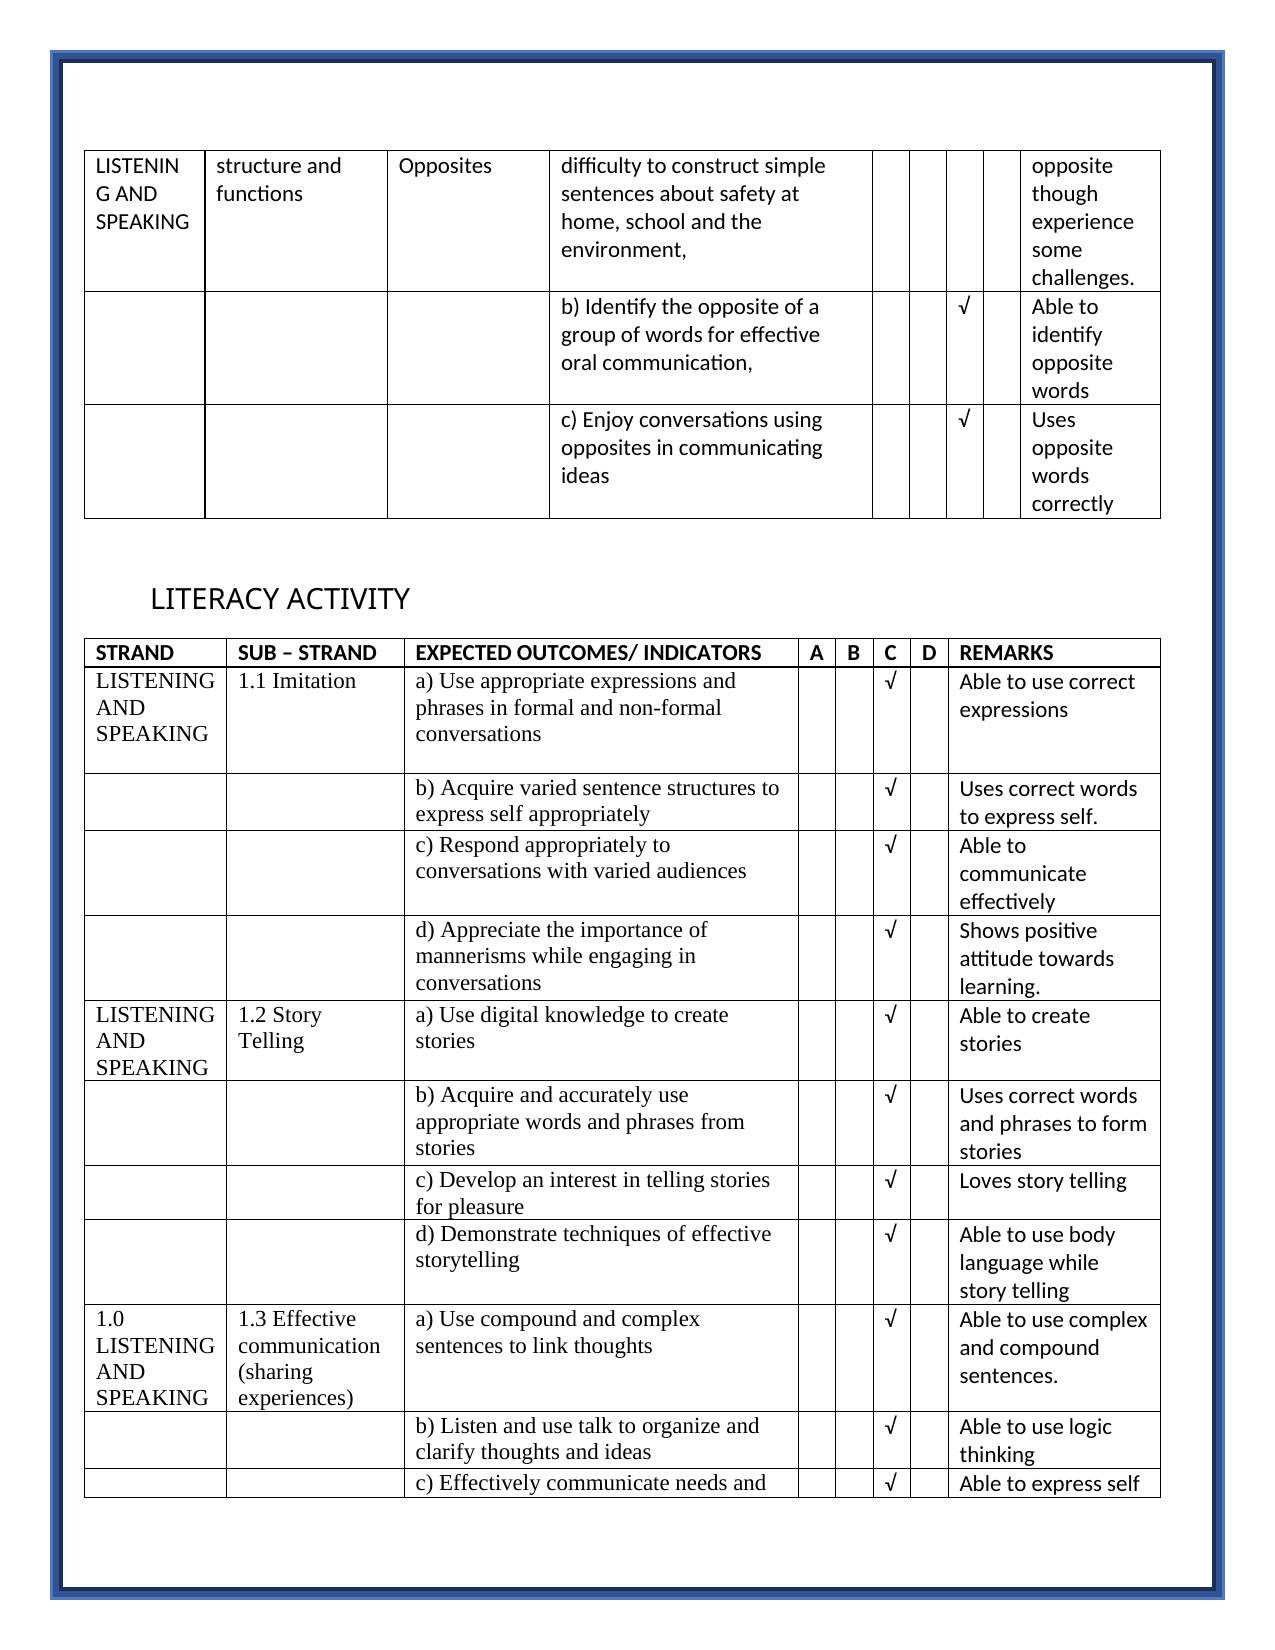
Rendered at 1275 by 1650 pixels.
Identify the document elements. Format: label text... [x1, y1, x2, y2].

table_header EXPECTED OUTCOMES/ INDICATORS [405, 639, 798, 666]
table_cell a) Use compound and complex sentences to link thoughts [405, 1305, 798, 1411]
table_cell [799, 1305, 835, 1411]
table_cell c) Develop an interest in telling stories for pleasure [405, 1166, 798, 1219]
table_cell [836, 831, 873, 915]
text LITERACY ACTIVITY [150, 578, 1125, 618]
table_cell 1.0 LISTENING AND SPEAKING [85, 1305, 226, 1411]
table_header A [799, 639, 835, 666]
table_cell [799, 1081, 835, 1165]
table_cell Uses correct words to express self. [949, 774, 1160, 830]
table_cell c) Enjoy conversations using opposites in communicating ideas [550, 405, 872, 517]
table_cell [836, 668, 873, 773]
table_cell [388, 151, 549, 291]
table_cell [405, 1469, 798, 1497]
table_cell [227, 916, 404, 1000]
table_cell [911, 1305, 948, 1411]
table_cell [911, 1469, 948, 1497]
table_cell Able to use body language while story telling [949, 1220, 1160, 1304]
table_cell [799, 774, 835, 830]
table_cell √ [874, 831, 910, 915]
table_cell [206, 292, 387, 404]
table_cell Able to use logic thinking [949, 1412, 1160, 1468]
table_cell [910, 405, 946, 517]
table_cell [799, 1220, 835, 1304]
table_cell [85, 1081, 226, 1165]
table_cell √ [874, 1166, 910, 1219]
table_cell [910, 292, 946, 404]
table_cell 1.3 Effective communication (sharing experiences) [227, 1305, 404, 1411]
table_cell a) Use appropriate expressions and phrases in formal and non-formal conversations [405, 668, 798, 773]
table_cell Shows positive attitude towards learning. [949, 916, 1160, 1000]
table_cell √ [947, 405, 983, 517]
table_cell Able to create stories [949, 1001, 1160, 1080]
table_cell √ [874, 1469, 910, 1497]
table_cell √ [874, 1220, 910, 1304]
table_cell Uses correct words and phrases to form stories [949, 1081, 1160, 1165]
table_cell [911, 831, 948, 915]
table_cell [799, 831, 835, 915]
table_cell [873, 292, 909, 404]
table_cell √ [874, 774, 910, 830]
table_cell [911, 1081, 948, 1165]
table_cell 1.2 Story Telling [227, 1001, 404, 1080]
table_cell a) Use digital knowledge to create stories [405, 1001, 798, 1080]
table_cell [911, 1412, 948, 1468]
table_cell [227, 831, 404, 915]
table_cell [799, 1469, 835, 1497]
table_cell [388, 292, 549, 404]
table_cell [799, 1166, 835, 1219]
table_cell [873, 151, 909, 291]
table_cell [836, 774, 873, 830]
table_header C [874, 639, 910, 666]
table_cell [836, 1305, 873, 1411]
table_cell [388, 405, 549, 517]
table_cell [910, 151, 946, 291]
table_cell [227, 1081, 404, 1165]
table_cell [836, 916, 873, 1000]
table_header B [836, 639, 873, 666]
table_cell [911, 916, 948, 1000]
table_cell [984, 151, 1020, 291]
table_header REMARKS [949, 639, 1160, 666]
table_cell Able to communicate effectively [949, 831, 1160, 915]
table_cell [836, 1166, 873, 1219]
table_cell b) Listen and use talk to organize and clarify thoughts and ideas [405, 1412, 798, 1468]
table_cell d) Demonstrate techniques of effective storytelling [405, 1220, 798, 1304]
table_cell √ [874, 1305, 910, 1411]
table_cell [550, 151, 872, 291]
table_cell √ [874, 1001, 910, 1080]
table_cell [85, 1412, 226, 1468]
table_cell [85, 1220, 226, 1304]
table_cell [1021, 151, 1160, 291]
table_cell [949, 1469, 1160, 1497]
table_cell LISTENING AND SPEAKING [85, 1001, 226, 1080]
table_cell [799, 1412, 835, 1468]
table_cell b) Acquire and accurately use appropriate words and phrases from stories [405, 1081, 798, 1165]
table_cell Able to use correct expressions [949, 668, 1160, 773]
table_cell [227, 774, 404, 830]
table_cell [227, 1166, 404, 1219]
table_cell √ [947, 151, 983, 291]
table_cell [911, 1166, 948, 1219]
table_cell Uses opposite words correctly [1021, 405, 1160, 517]
table_cell [227, 1469, 404, 1497]
table_cell [85, 774, 226, 830]
table_cell [85, 1469, 226, 1497]
table_cell [836, 1001, 873, 1080]
table_cell [227, 1220, 404, 1304]
table_cell [85, 916, 226, 1000]
table_cell b) Identify the opposite of a group of words for effective oral communication, [550, 292, 872, 404]
table_cell LISTENING AND SPEAKING [85, 668, 226, 773]
table_cell [85, 1166, 226, 1219]
table_cell √ [874, 916, 910, 1000]
table_header D [911, 639, 948, 666]
table_cell [984, 292, 1020, 404]
table_cell [799, 668, 835, 773]
table_header SUB – STRAND [227, 639, 404, 666]
table_cell [911, 668, 948, 773]
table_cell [206, 151, 387, 291]
table_cell [873, 405, 909, 517]
table_cell [799, 1001, 835, 1080]
table_cell [911, 774, 948, 830]
table_cell [984, 405, 1020, 517]
table_cell Loves story telling [949, 1166, 1160, 1219]
table_cell [836, 1469, 873, 1497]
table_cell √ [874, 1412, 910, 1468]
table_cell [206, 405, 387, 517]
table_cell [836, 1412, 873, 1468]
table_cell d) Appreciate the importance of mannerisms while engaging in conversations [405, 916, 798, 1000]
table_cell [911, 1220, 948, 1304]
table_cell Able to use complex and compound sentences. [949, 1305, 1160, 1411]
table_cell [836, 1081, 873, 1165]
table_cell [227, 1412, 404, 1468]
table_cell [85, 831, 226, 915]
table_cell [911, 1001, 948, 1080]
table_cell Able to identify opposite words [1021, 292, 1160, 404]
table_cell b) Acquire varied sentence structures to express self appropriately [405, 774, 798, 830]
table_cell √ [874, 668, 910, 773]
table_cell [799, 916, 835, 1000]
table_cell 1.1 Imitation [227, 668, 404, 773]
table_cell [85, 292, 204, 404]
table_cell √ [874, 1081, 910, 1165]
table_cell c) Respond appropriately to conversations with varied audiences [405, 831, 798, 915]
table_cell √ [947, 292, 983, 404]
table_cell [85, 151, 204, 291]
table_header STRAND [85, 639, 226, 666]
table_cell [836, 1220, 873, 1304]
table_cell [85, 405, 204, 517]
